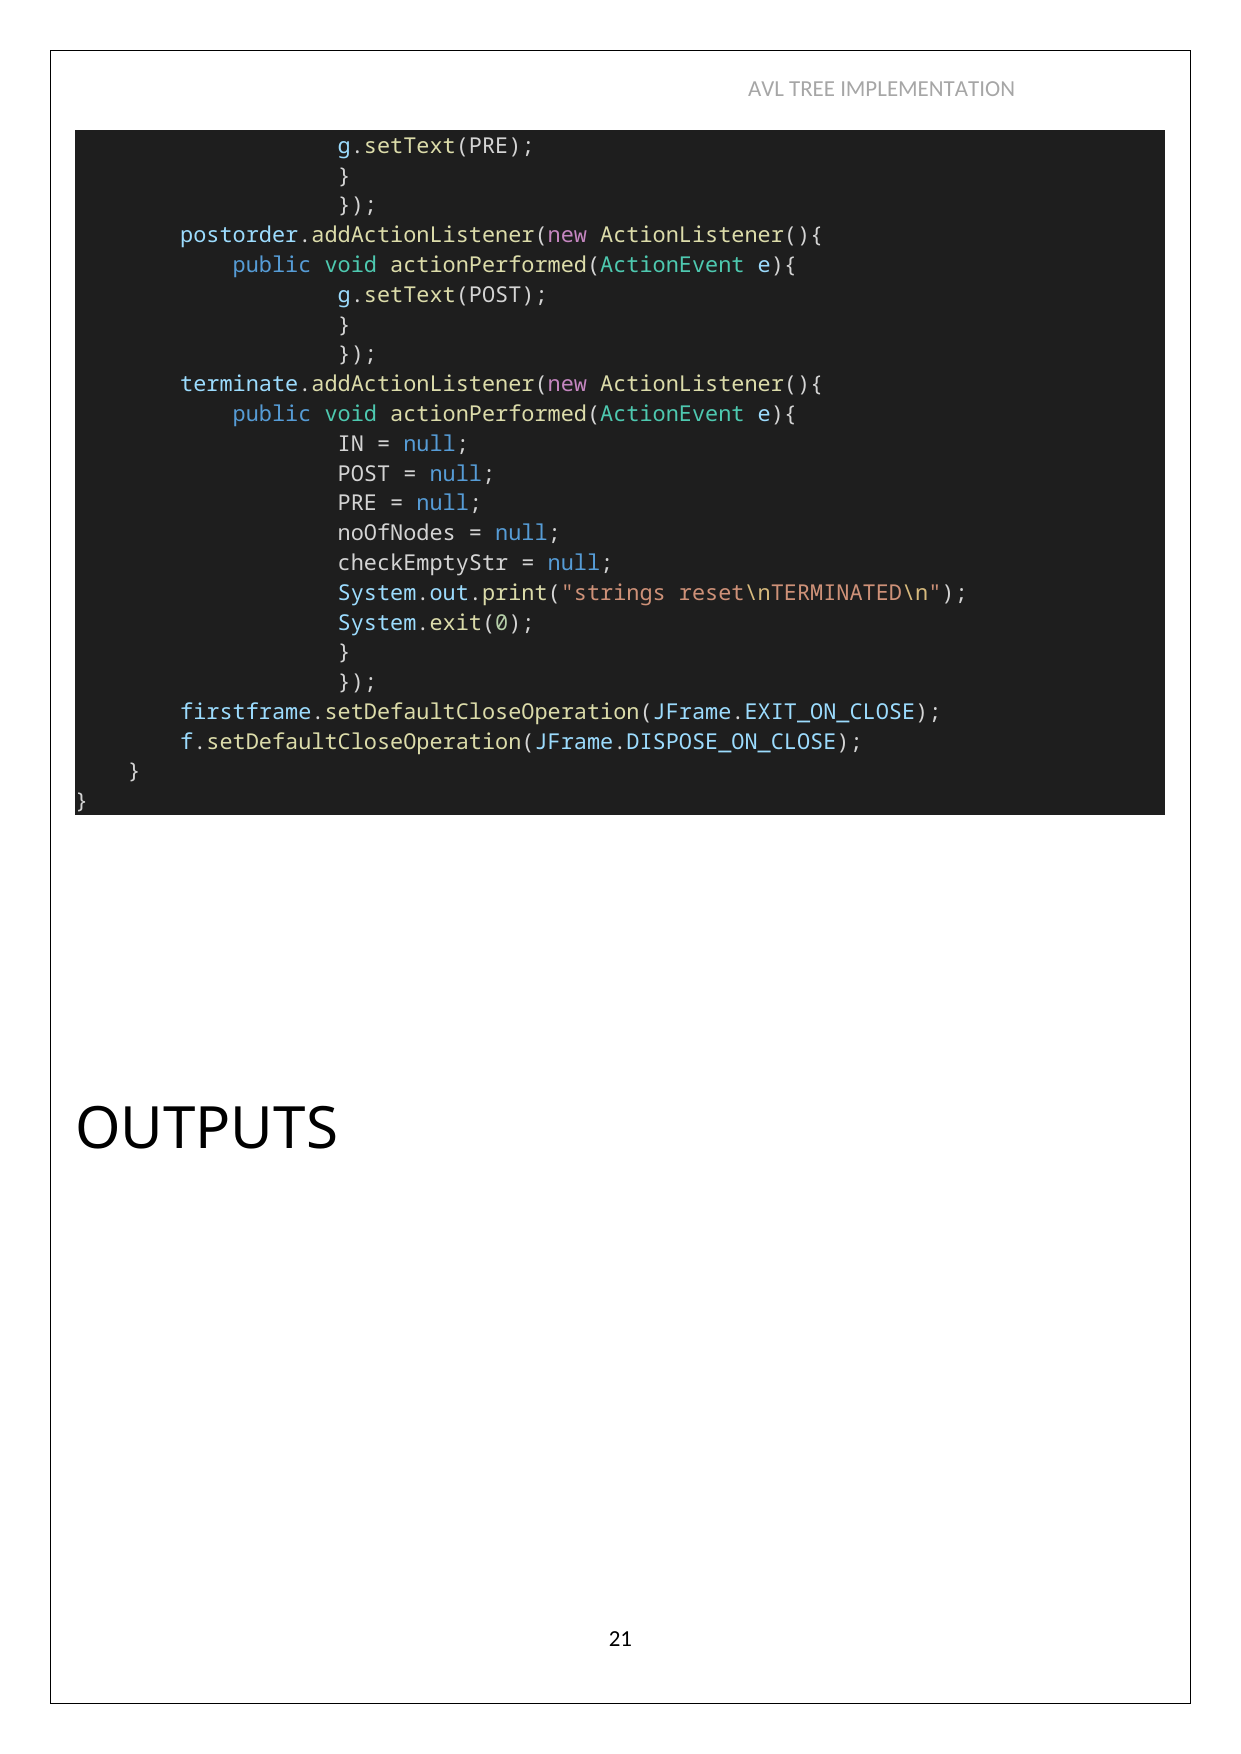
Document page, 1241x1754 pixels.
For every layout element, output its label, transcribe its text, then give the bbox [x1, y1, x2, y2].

text terminate.addActionListener(new ActionListener(){ [75, 368, 1165, 398]
text noOfNodes = null; [75, 517, 1165, 547]
text OUTPUTS [75, 1086, 1165, 1166]
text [75, 249, 1165, 279]
text g.setText(PRE); [75, 130, 1165, 160]
text g.setText(POST); [75, 279, 1165, 309]
text } [75, 785, 1165, 815]
text }); [75, 338, 1165, 368]
text postorder.addActionListener(new ActionListener(){ [75, 219, 1165, 249]
text } [75, 636, 1165, 666]
text } [75, 160, 1165, 189]
text checkEmptyStr = null; [75, 547, 1165, 577]
text } [75, 756, 1165, 785]
text f.setDefaultCloseOperation(JFrame.DISPOSE_ON_CLOSE); [75, 726, 1165, 756]
text System.exit(0); [75, 607, 1165, 636]
text IN = null; [75, 428, 1165, 458]
text }); [75, 189, 1165, 219]
text firstframe.setDefaultCloseOperation(JFrame.EXIT_ON_CLOSE); [75, 696, 1165, 726]
text POST = null; [75, 458, 1165, 487]
text public void actionPerformed(ActionEvent e){ [75, 398, 1165, 428]
text }); [75, 666, 1165, 696]
text System.out.print("strings reset\nTERMINATED\n"); [75, 577, 1165, 607]
text PRE = null; [75, 487, 1165, 517]
text } [75, 309, 1165, 338]
